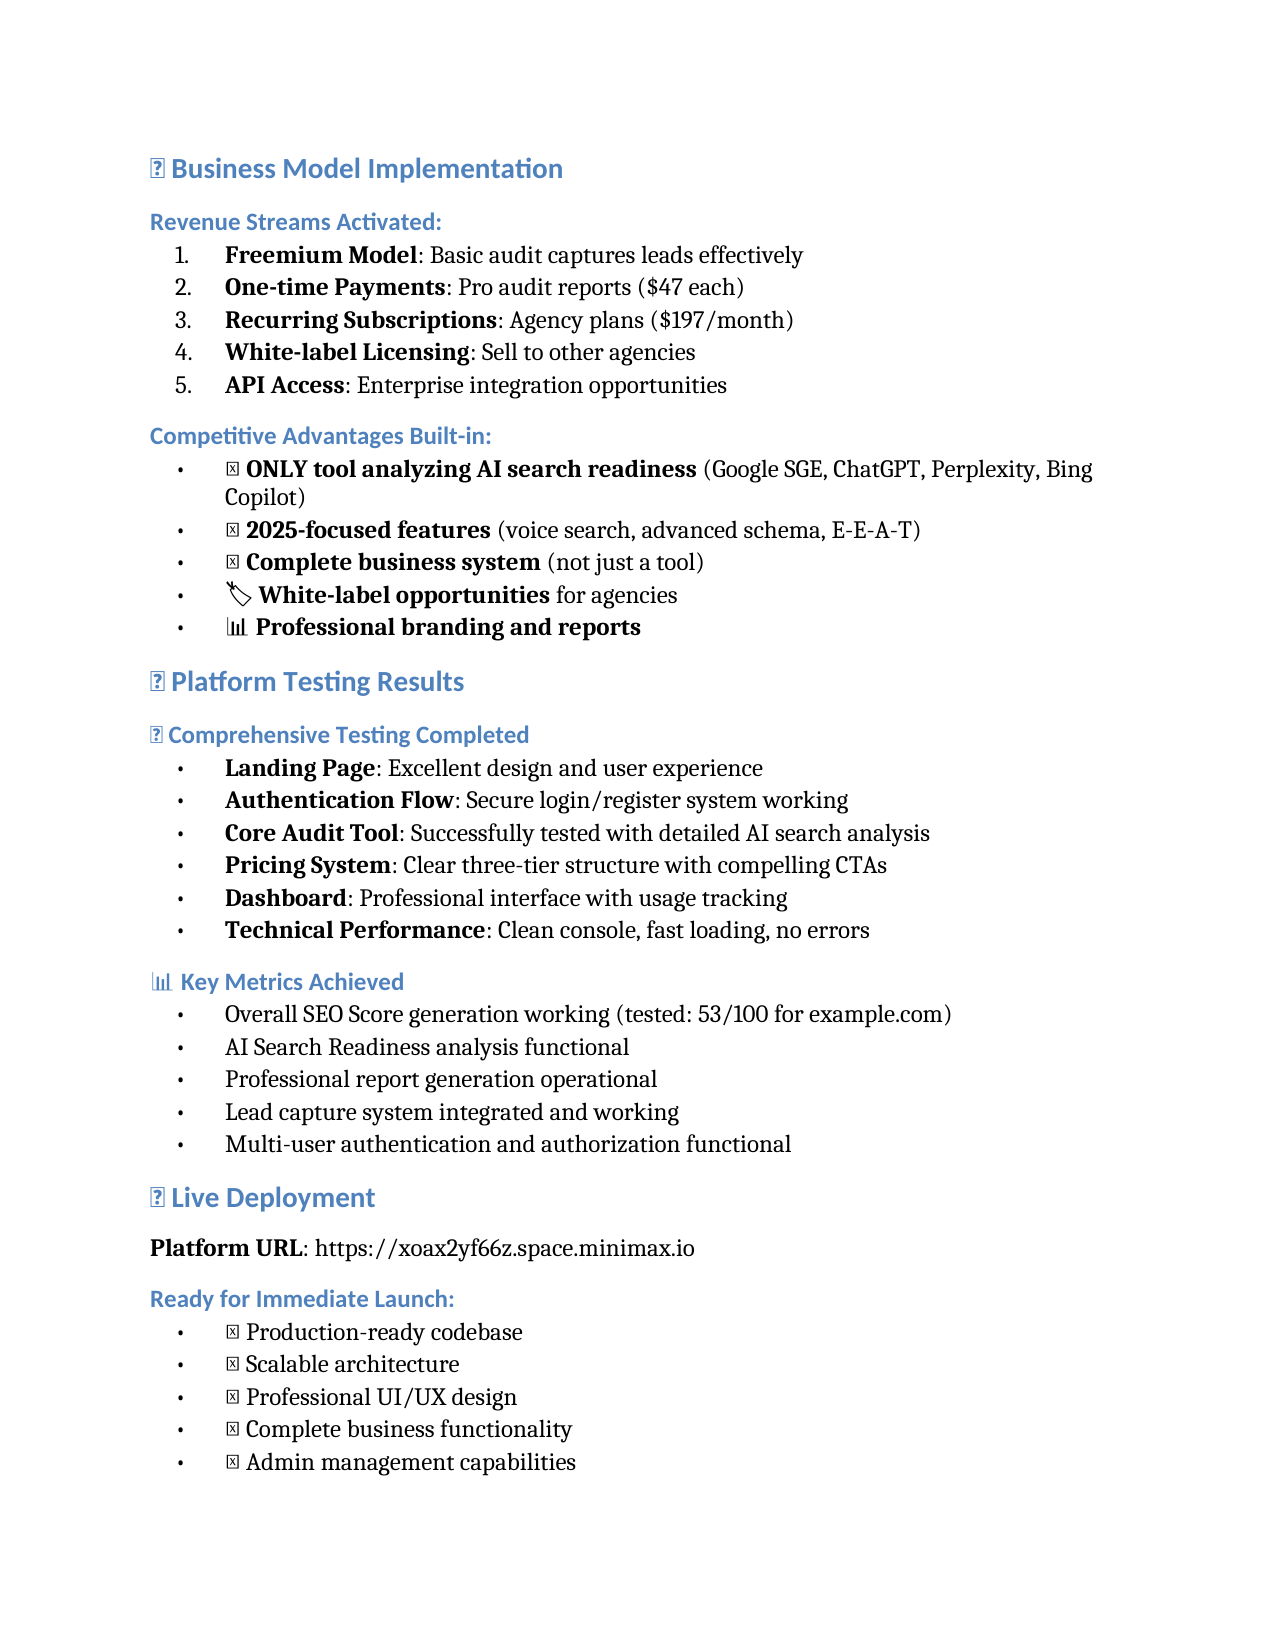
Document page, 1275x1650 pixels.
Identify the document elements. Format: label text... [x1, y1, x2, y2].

subtitle Competitive Advantages Built-in: [150, 420, 1125, 451]
list Lead capture system integrated and working [175, 1097, 1125, 1126]
list One-time Payments: Pro audit reports ($47 each) [175, 273, 1125, 302]
list API Access: Enterprise integration opportunities [175, 371, 1125, 399]
subtitle Revenue Streams Activated: [150, 206, 1125, 237]
list Overall SEO Score generation working (tested: 53/100 for example.com) [175, 1000, 1125, 1029]
list Pricing System: Clear three-tier structure with compelling CTAs [175, 851, 1125, 880]
list Core Audit Tool: Successfully tested with detailed AI search analysis [175, 819, 1125, 847]
list Technical Performance: Clean console, fast loading, no errors [175, 916, 1125, 945]
subtitle 📊 Key Metrics Achieved [150, 966, 1125, 996]
subtitle 🧪 Platform Testing Results [150, 663, 1125, 698]
list ✅ Admin management capabilities [175, 1448, 1125, 1477]
list Professional report generation operational [175, 1065, 1125, 1094]
text Platform URL: https://xoax2yf66z.space.minimax.io [150, 1234, 1125, 1263]
list 🏷️ White-label opportunities for agencies [175, 581, 1125, 609]
list AI Search Readiness analysis functional [175, 1032, 1125, 1061]
list 🎯 ONLY tool analyzing AI search readiness (Google SGE, ChatGPT, Perplexity, Bing Copilot) [175, 454, 1125, 512]
subtitle 🌐 Live Deployment [150, 1179, 1125, 1215]
list Landing Page: Excellent design and user experience [175, 754, 1125, 782]
list Freemium Model: Basic audit captures leads effectively [175, 241, 1125, 269]
list White-label Licensing: Sell to other agencies [175, 338, 1125, 367]
list ✅ Complete business functionality [175, 1415, 1125, 1444]
subtitle 💼 Business Model Implementation [150, 150, 1125, 186]
list ✅ Professional UI/UX design [175, 1383, 1125, 1412]
subtitle ✅ Comprehensive Testing Completed [150, 719, 1125, 750]
list 💼 Complete business system (not just a tool) [175, 548, 1125, 577]
list 📊 Professional branding and reports [175, 613, 1125, 642]
list 🚀 2025-focused features (voice search, advanced schema, E-E-A-T) [175, 516, 1125, 544]
list Dashboard: Professional interface with usage tracking [175, 884, 1125, 912]
subtitle Ready for Immediate Launch: [150, 1283, 1125, 1314]
list ✅ Production-ready codebase [175, 1318, 1125, 1347]
list ✅ Scalable architecture [175, 1350, 1125, 1379]
list Authentication Flow: Secure login/register system working [175, 786, 1125, 815]
list Recurring Subscriptions: Agency plans ($197/month) [175, 306, 1125, 334]
list Multi-user authentication and authorization functional [175, 1130, 1125, 1159]
